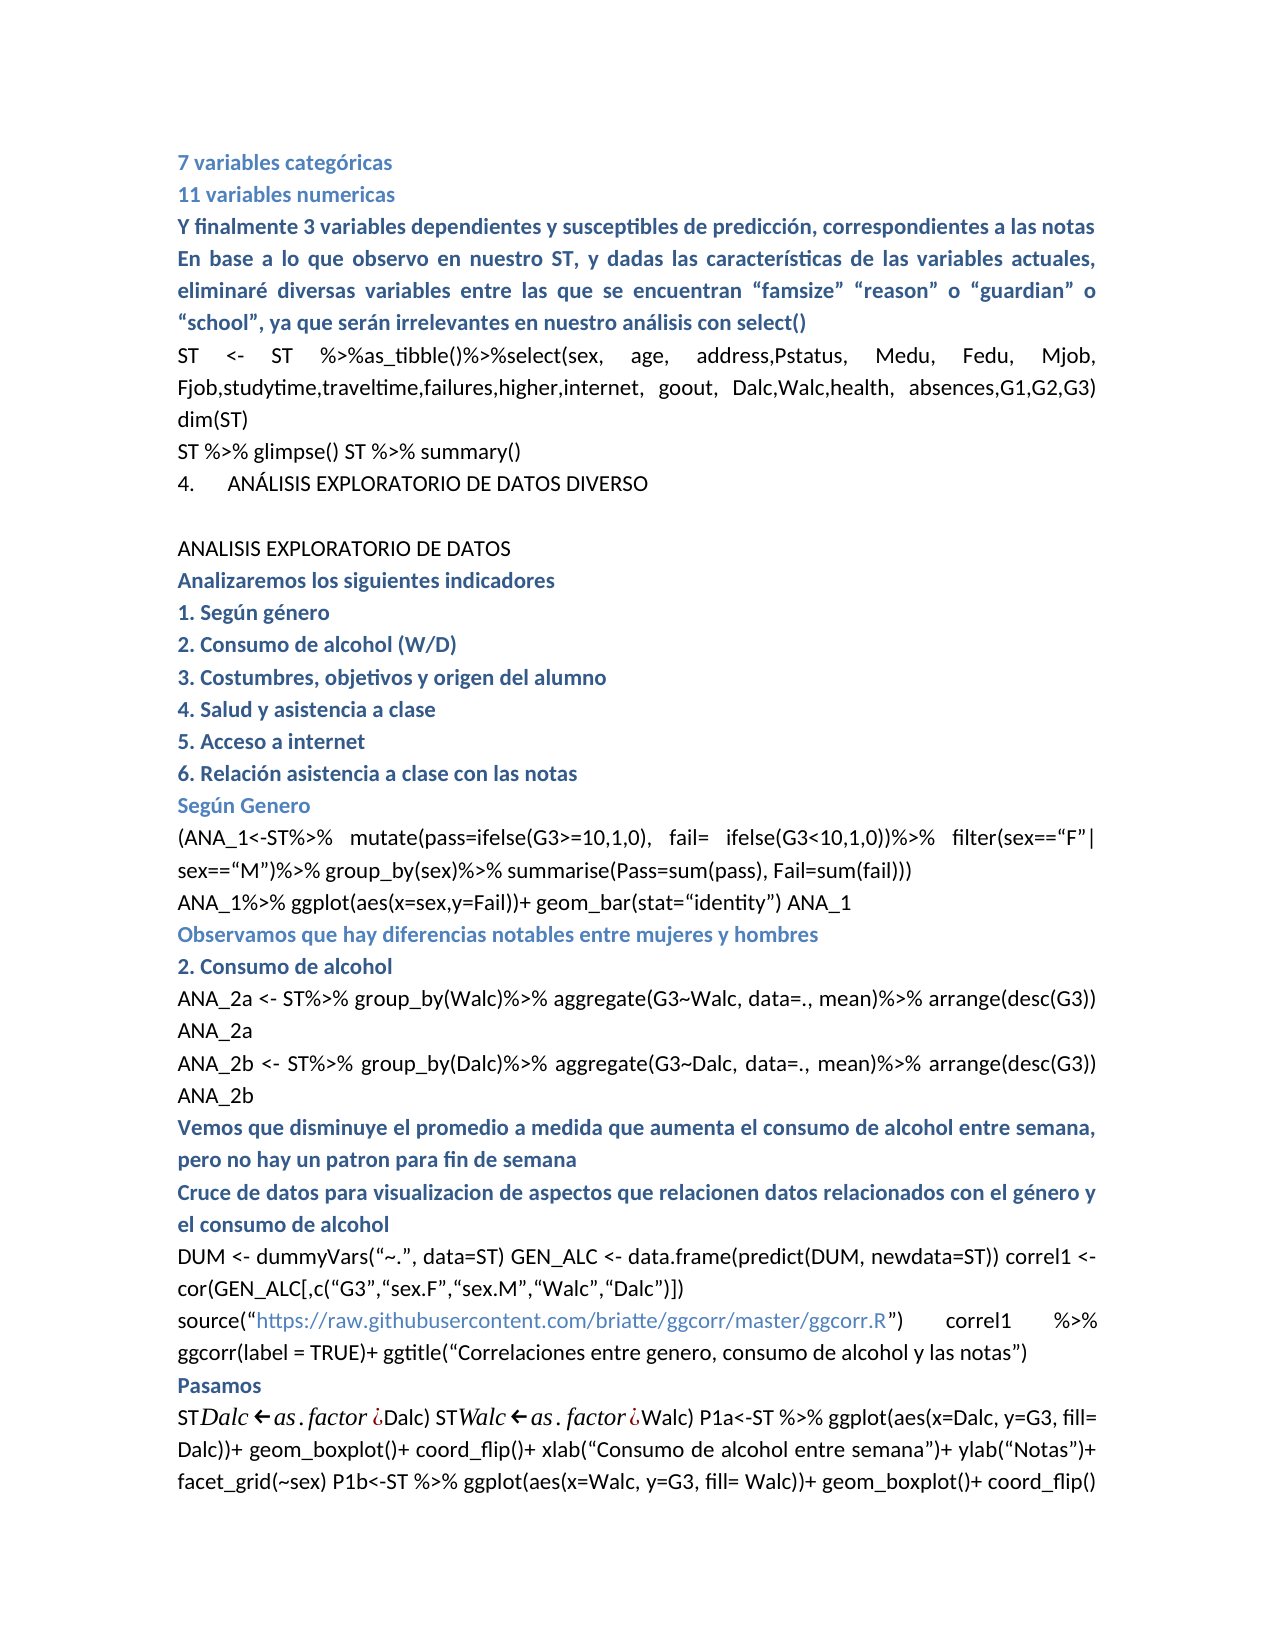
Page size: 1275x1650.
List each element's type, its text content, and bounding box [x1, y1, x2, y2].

text ST <- ST %>%as_tibble()%>%select(sex, age, address,Pstatus, Medu, Fedu, Mjob, Fjob,studytime,traveltime,failures,higher,internet, goout, Dalc,Walc,health, absences,G1,G2,G3) dim(ST) [177, 341, 1098, 433]
subtitle Vemos que disminuye el promedio a medida que aumenta el consumo de alcohol entre semana, pero no hay un patron para fin de semana [177, 1113, 1098, 1173]
subtitle 2. Consumo de alcohol [177, 952, 1098, 980]
text ST %>% glimpse() ST %>% summary() [177, 437, 1098, 465]
subtitle 7 variables categóricas [177, 148, 1098, 176]
text ANA_2b <- ST%>% group_by(Dalc)%>% aggregate(G3~Dalc, data=., mean)%>% arrange(desc(G3)) ANA_2b [177, 1049, 1098, 1109]
text ANA_1%>% ggplot(aes(x=sex,y=Fail))+ geom_bar(stat=“identity”) ANA_1 [177, 888, 1098, 916]
subtitle 1. Según género [177, 598, 1098, 626]
subtitle 3. Costumbres, objetivos y origen del alumno [177, 663, 1098, 691]
subtitle 5. Acceso a internet [177, 727, 1098, 755]
subtitle Cruce de datos para visualizacion de aspectos que relacionen datos relacionados con el género y el consumo de alcohol [177, 1178, 1098, 1238]
text ANALISIS EXPLORATORIO DE DATOS [177, 534, 1098, 562]
subtitle Observamos que hay diferencias notables entre mujeres y hombres [177, 920, 1098, 948]
subtitle Según Genero [177, 791, 1098, 819]
subtitle 2. Consumo de alcohol (W/D) [177, 630, 1098, 658]
text DUM <- dummyVars(“~.”, data=ST) GEN_ALC <- data.frame(predict(DUM, newdata=ST)) correl1 <-cor(GEN_ALC[,c(“G3”,“sex.F”,“sex.M”,“Walc”,“Dalc”)]) source(“https://raw.githubusercontent.com/briatte/ggcorr/master/ggcorr.R”) correl1 %>% ggcorr(label = TRUE)+ ggtitle(“Correlaciones entre genero, consumo de alcohol y las notas”) [177, 1242, 1098, 1367]
list ANÁLISIS EXPLORATORIO DE DATOS DIVERSO [177, 469, 1098, 497]
subtitle Pasamos [177, 1371, 1098, 1399]
subtitle 6. Relación asistencia a clase con las notas [177, 759, 1098, 787]
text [177, 1403, 1098, 1495]
subtitle Analizaremos los siguientes indicadores [177, 566, 1098, 594]
subtitle En base a lo que observo en nuestro ST, y dadas las características de las variables actuales, eliminaré diversas variables entre las que se encuentran “famsize” “reason” o “guardian” o “school”, ya que serán irrelevantes en nuestro análisis con select() [177, 244, 1098, 337]
subtitle 4. Salud y asistencia a clase [177, 695, 1098, 723]
subtitle 11 variables numericas [177, 180, 1098, 208]
text ANA_2a <- ST%>% group_by(Walc)%>% aggregate(G3~Walc, data=., mean)%>% arrange(desc(G3)) ANA_2a [177, 984, 1098, 1045]
text (ANA_1<-ST%>% mutate(pass=ifelse(G3>=10,1,0), fail= ifelse(G3<10,1,0))%>% filter(sex==“F”|sex==“M”)%>% group_by(sex)%>% summarise(Pass=sum(pass), Fail=sum(fail))) [177, 823, 1098, 884]
subtitle Y finalmente 3 variables dependientes y susceptibles de predicción, correspondientes a las notas [177, 212, 1098, 240]
